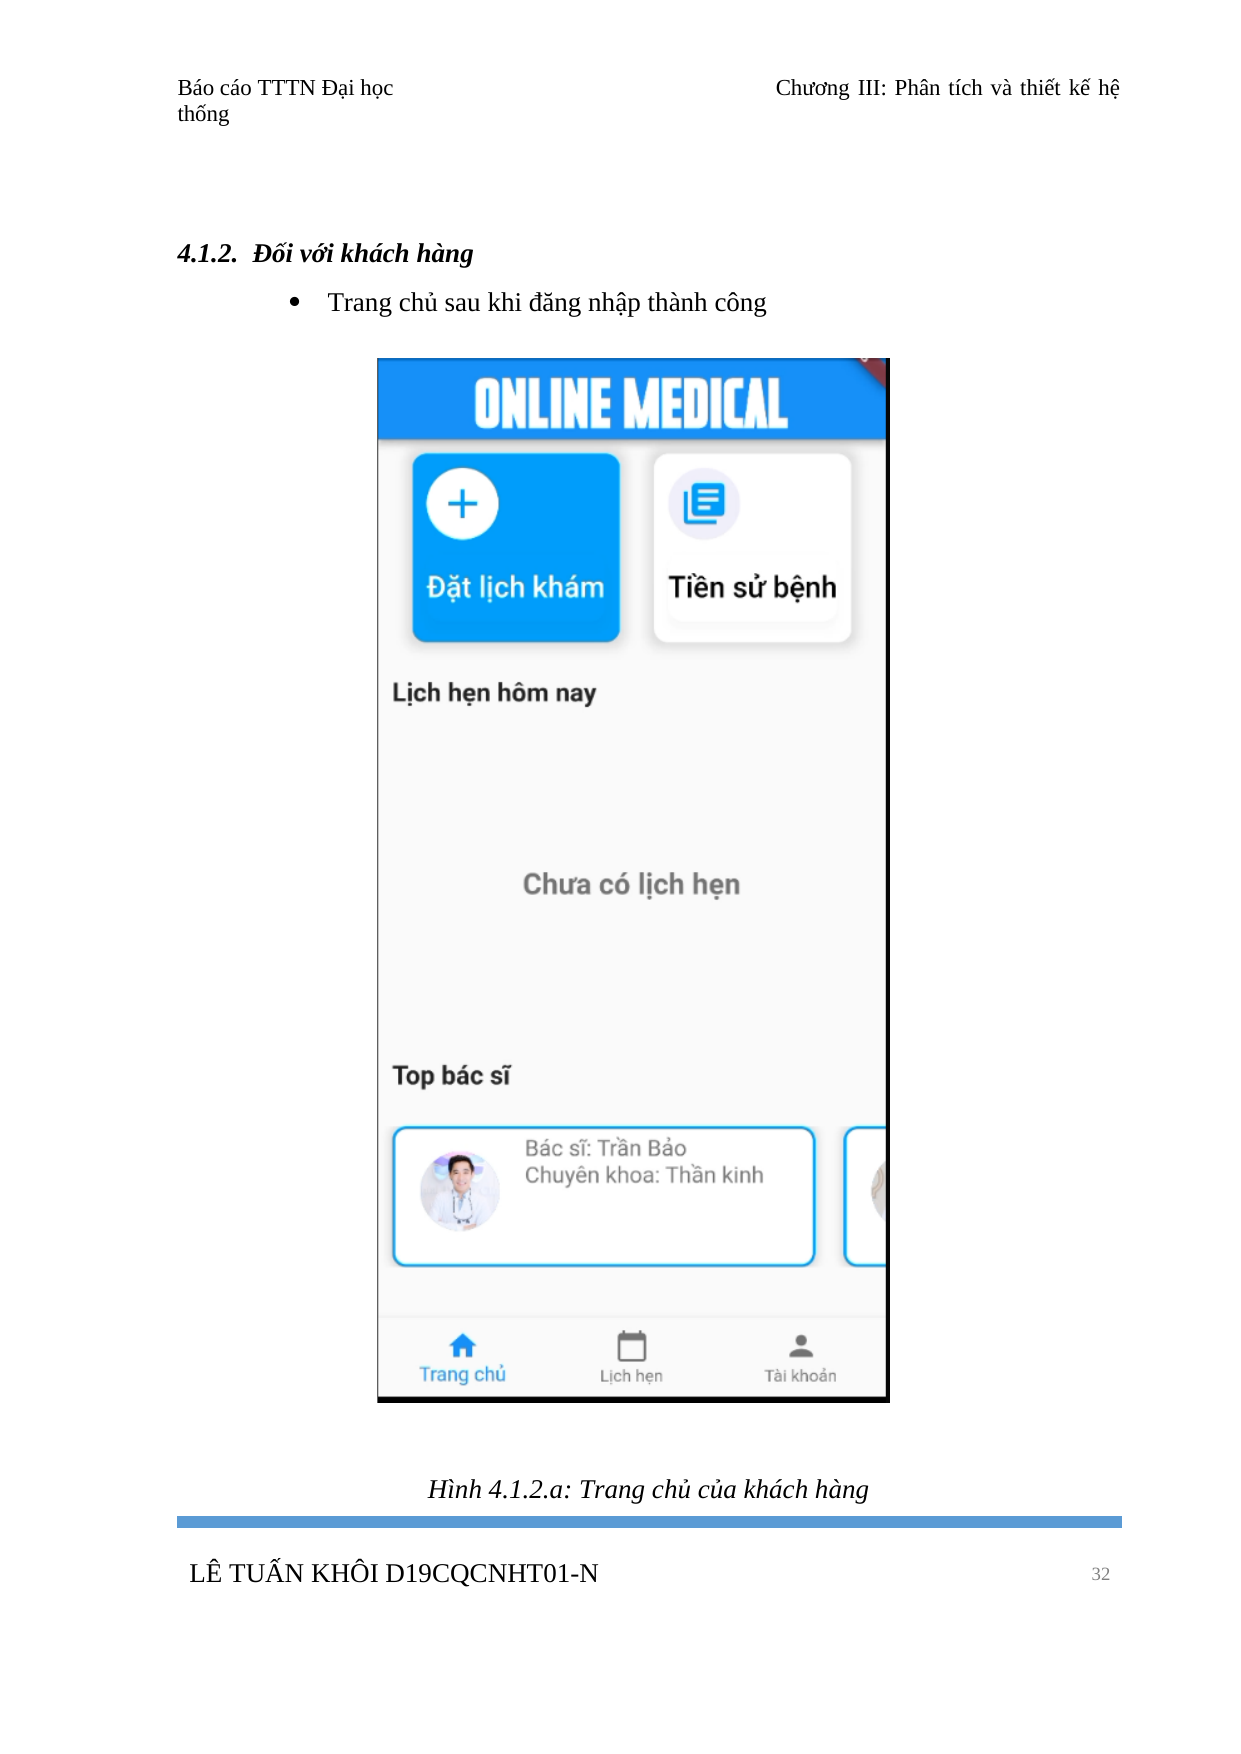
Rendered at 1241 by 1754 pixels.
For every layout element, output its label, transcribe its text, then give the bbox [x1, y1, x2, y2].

text Hình 4.1.2.a: Trang chủ của khách hàng [177, 1473, 1122, 1504]
subtitle Đối với khách hàng [177, 237, 1122, 268]
list Trang chủ sau khi đăng nhập thành công [290, 286, 1122, 317]
picture [377, 358, 890, 1403]
